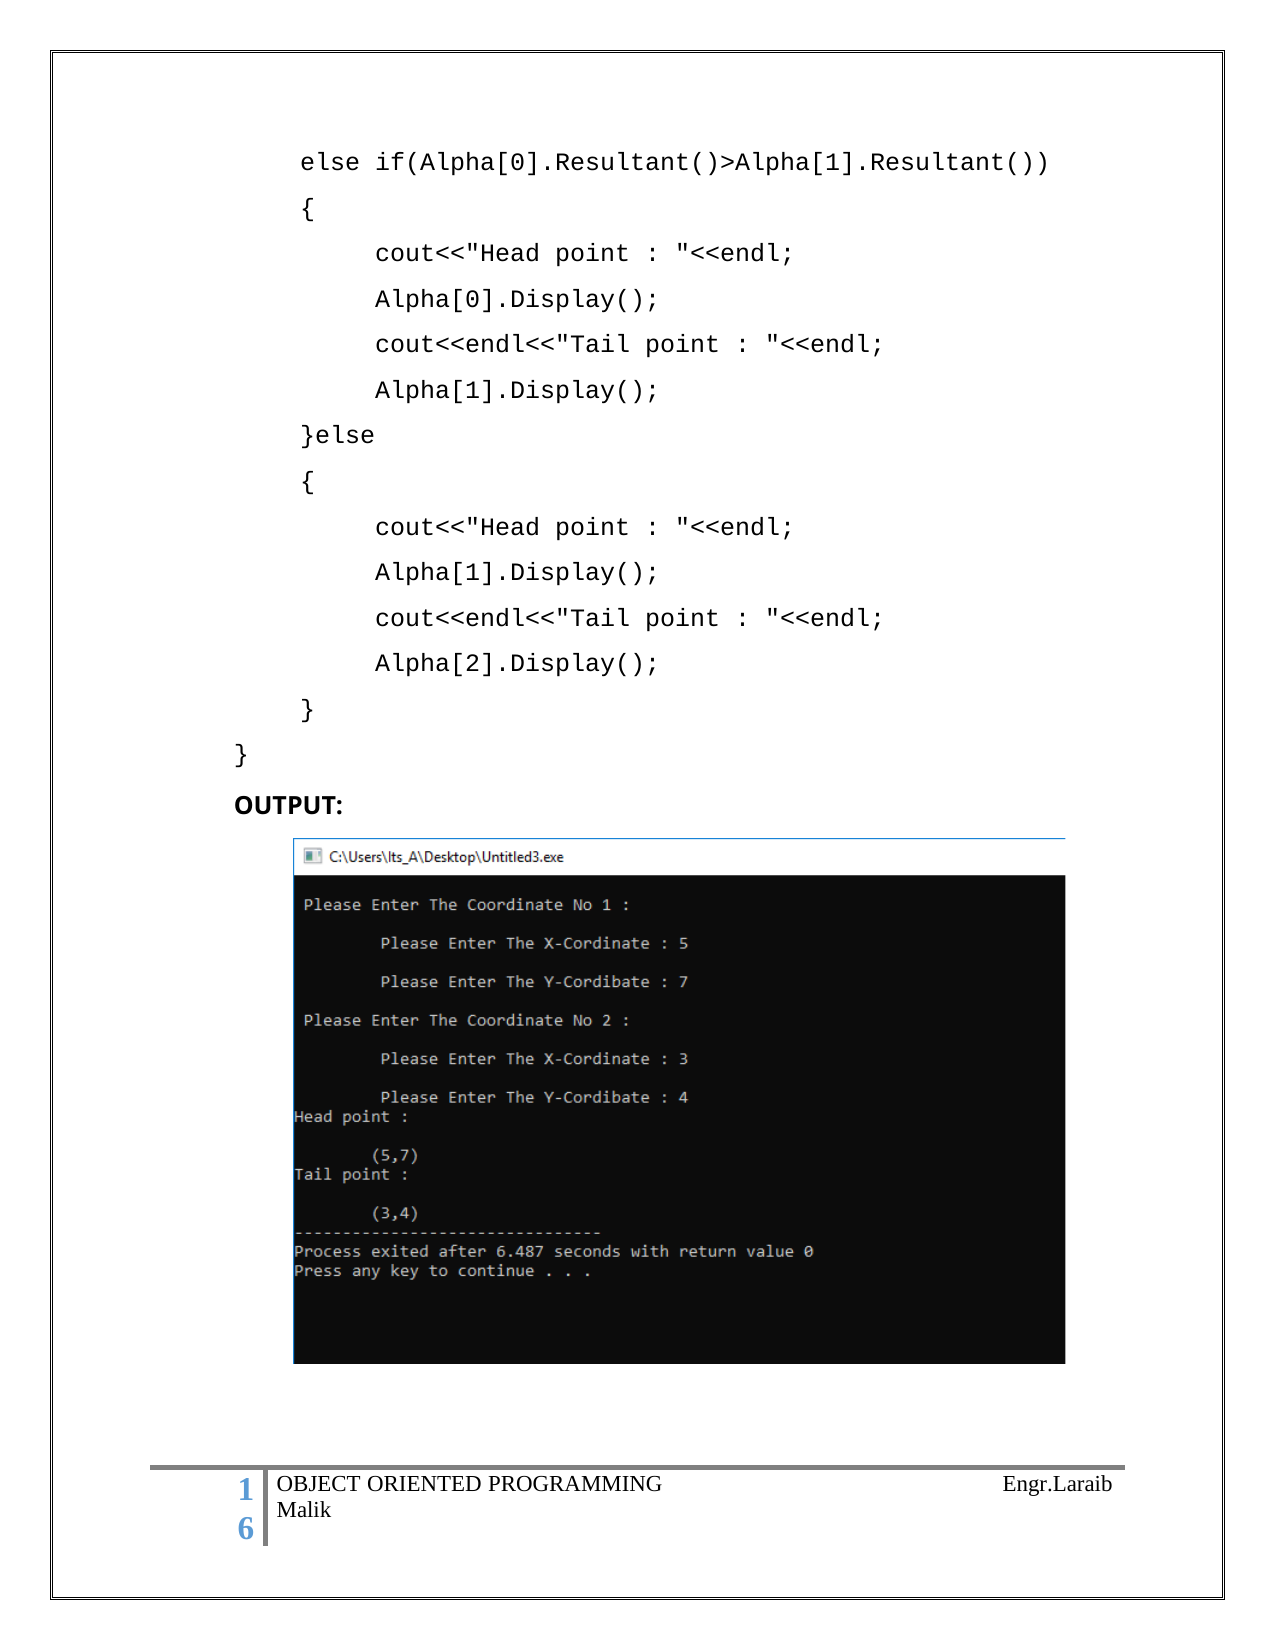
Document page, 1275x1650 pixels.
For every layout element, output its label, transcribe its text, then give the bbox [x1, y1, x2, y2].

text Alpha[1].Display(); [233, 378, 1125, 406]
text { [233, 196, 1125, 224]
text { [233, 469, 1125, 497]
text }else [233, 423, 1125, 451]
text cout<<endl<<"Tail point : "<<endl; [233, 605, 1125, 633]
text cout<<endl<<"Tail point : "<<endl; [233, 332, 1125, 360]
text else if(Alpha[0].Resultant()>Alpha[1].Resultant()) [233, 150, 1125, 178]
text Alpha[1].Display(); [233, 560, 1125, 588]
text } [233, 696, 1125, 724]
text Alpha[0].Display(); [233, 287, 1125, 315]
text cout<<"Head point : "<<endl; [233, 241, 1125, 269]
text OUTPUT: [233, 787, 1125, 821]
text cout<<"Head point : "<<endl; [233, 514, 1125, 542]
text Alpha[2].Display(); [233, 651, 1125, 679]
picture [293, 838, 1066, 1364]
text } [233, 742, 1125, 770]
